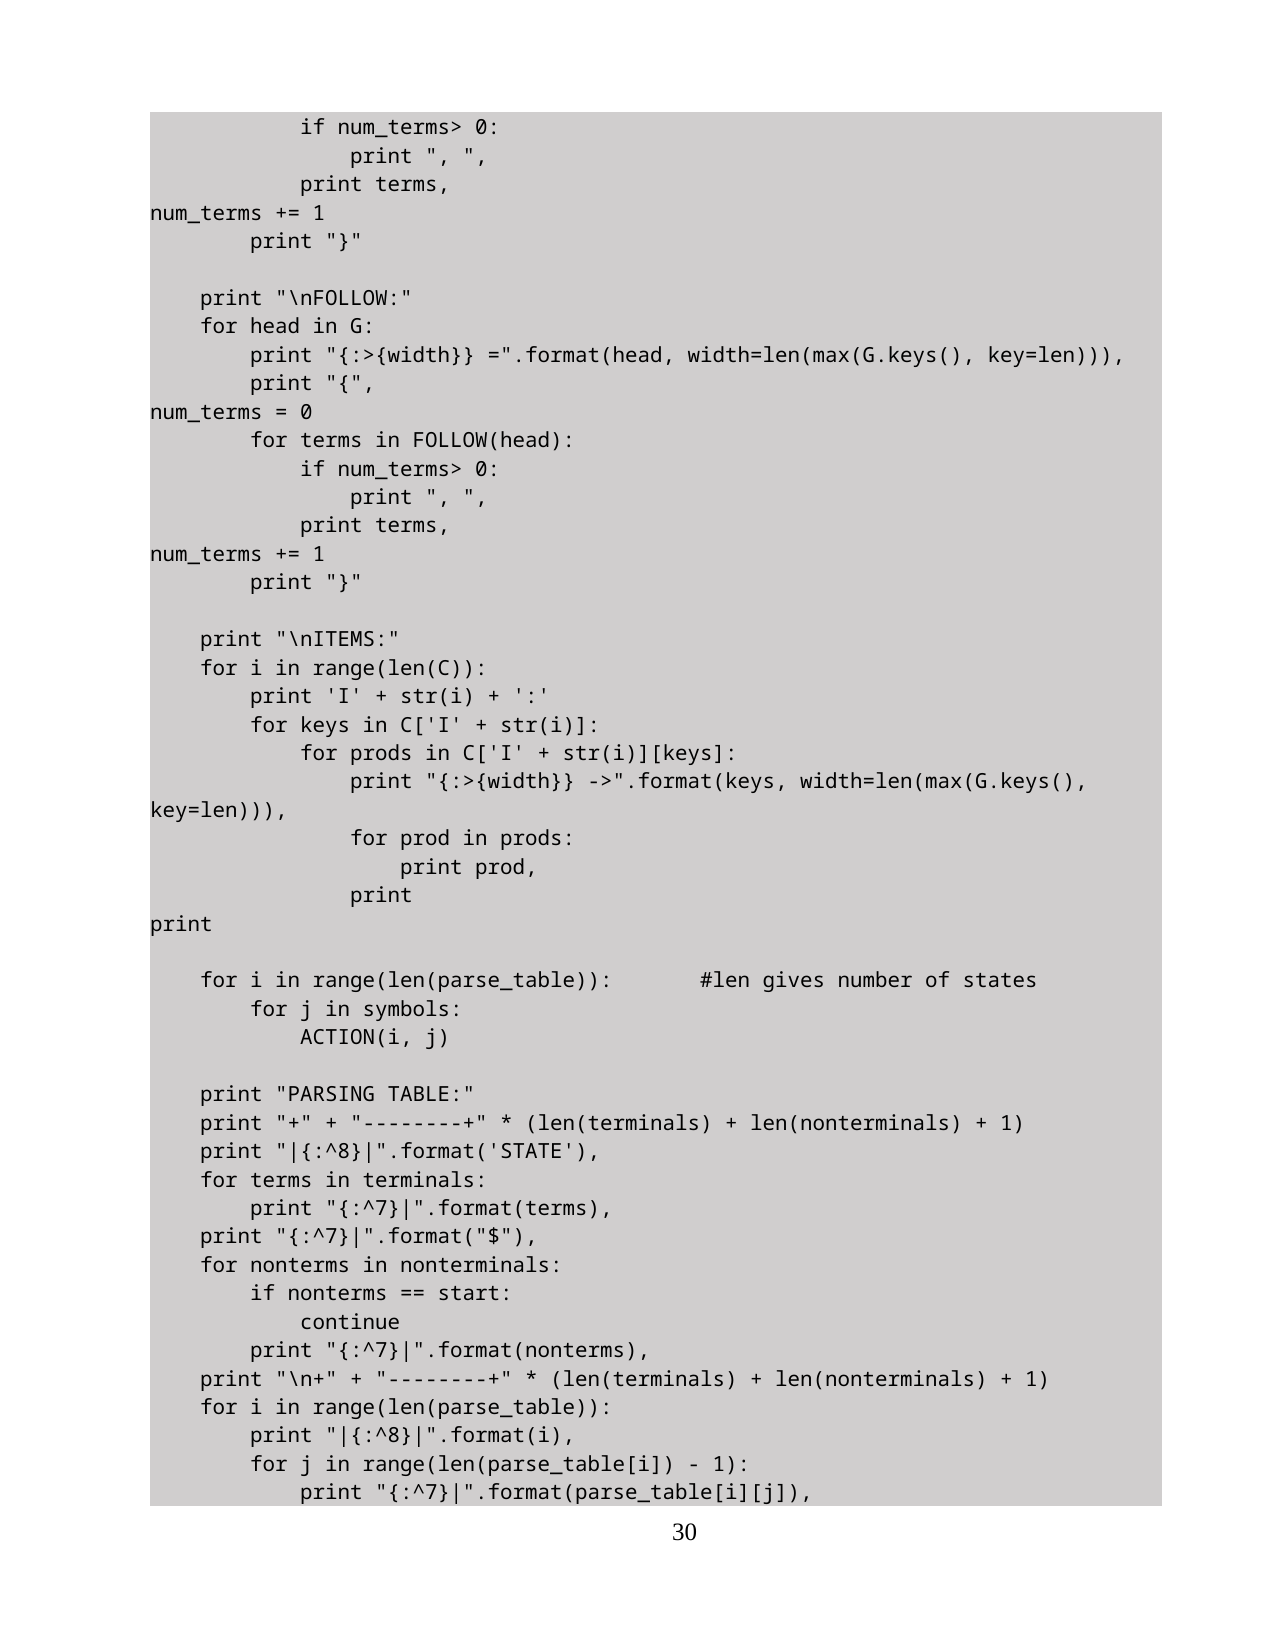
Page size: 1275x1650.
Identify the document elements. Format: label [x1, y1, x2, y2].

text [150, 112, 1162, 1506]
